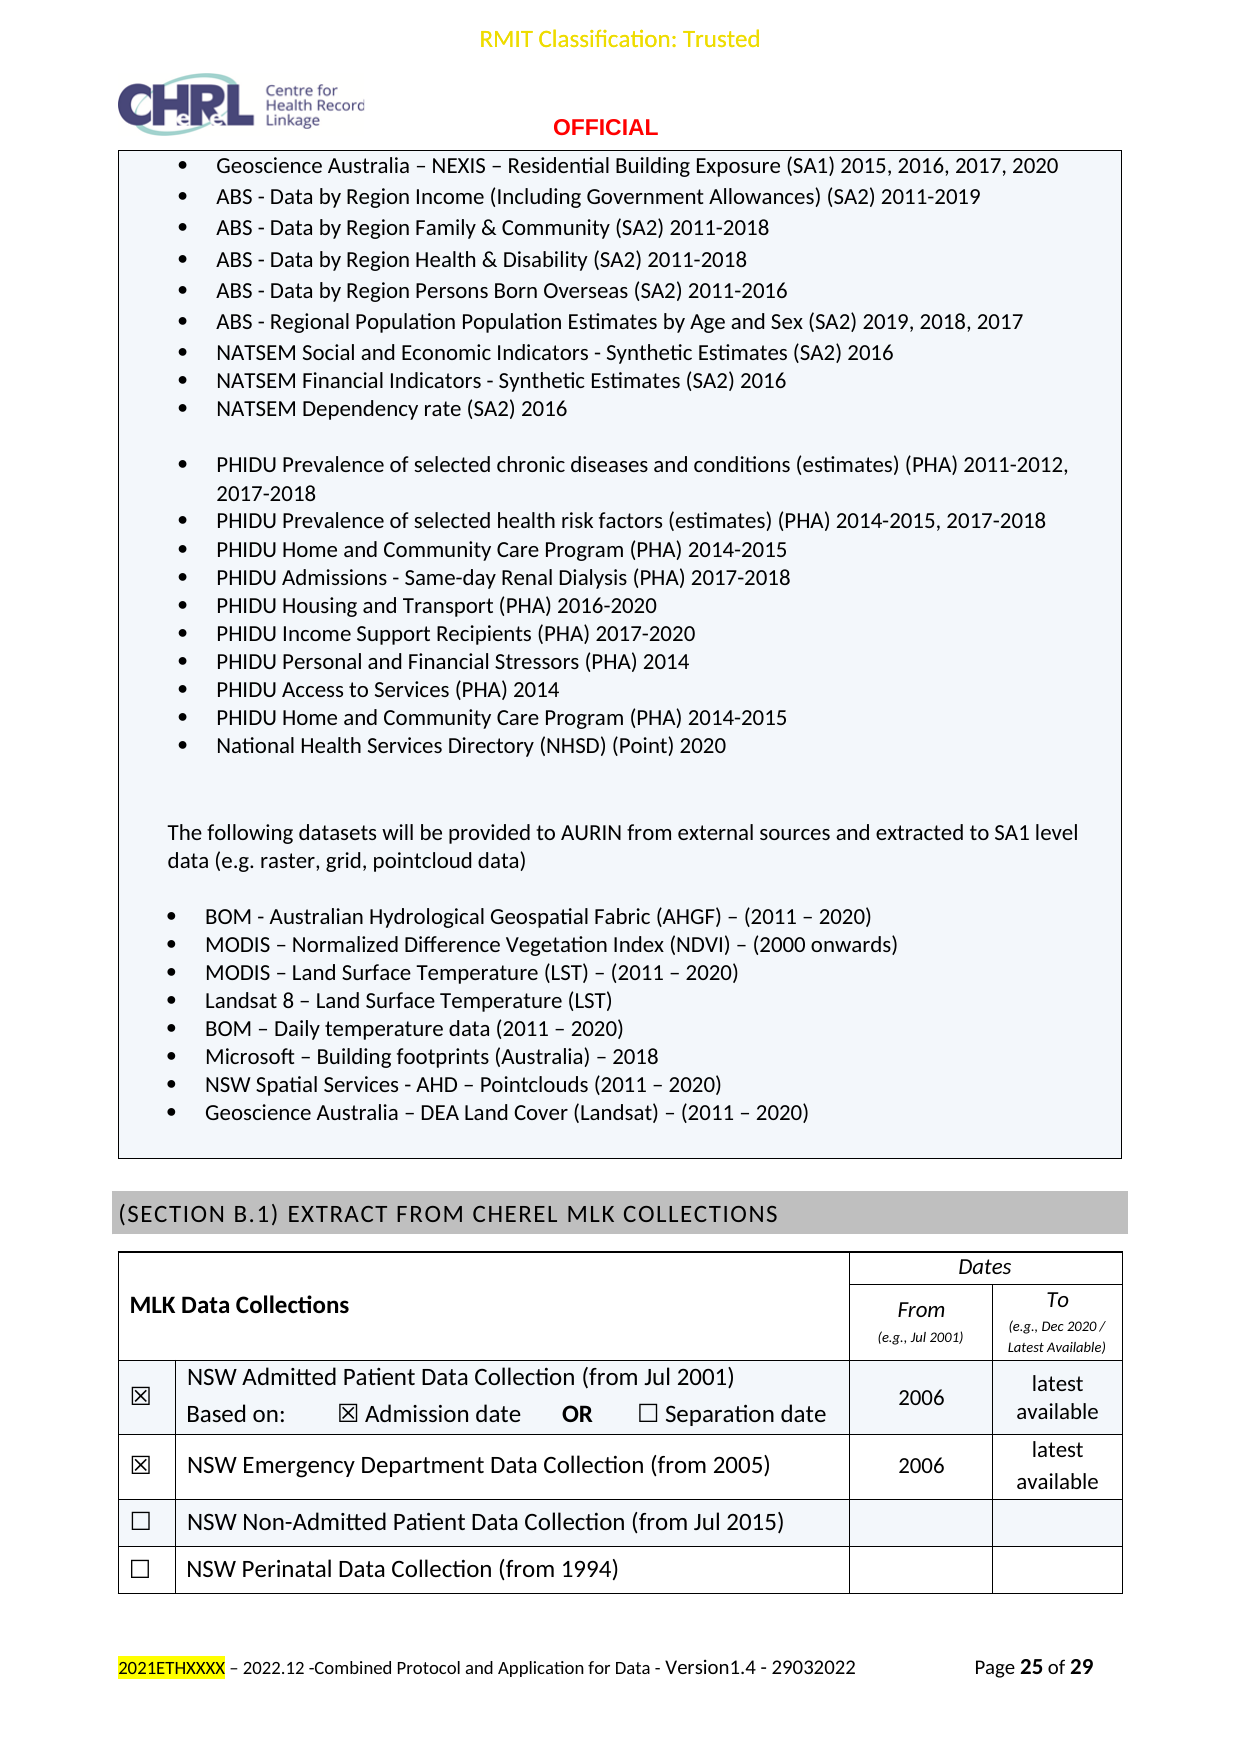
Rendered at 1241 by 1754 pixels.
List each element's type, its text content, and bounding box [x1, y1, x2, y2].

table_cell 2006 [850, 1361, 992, 1434]
table_cell [119, 1361, 175, 1434]
table_header MLK Data Collections [119, 1253, 849, 1360]
table_cell [850, 1547, 992, 1593]
table_cell [993, 1547, 1122, 1593]
table_cell NSW Perinatal Data Collection (from 1994) [176, 1547, 849, 1593]
table_cell [119, 1547, 175, 1593]
table_header Dates [850, 1253, 1122, 1284]
table_cell NSW Emergency Department Data Collection (from 2005) [176, 1435, 849, 1499]
table_cell [993, 1500, 1122, 1546]
text (SECTION B.1) EXTRACT FROM CHEREL MLK COLLECTIONS [118, 1198, 1122, 1228]
table_cell [850, 1500, 992, 1546]
table_cell latest available [993, 1361, 1122, 1434]
table_cell To (e.g., Dec 2020 / Latest Available) [993, 1285, 1122, 1360]
table_cell NSW Admitted Patient Data Collection (from Jul 2001) Based on: Admission date OR Separation date [176, 1361, 849, 1434]
table_cell [119, 1500, 175, 1546]
table_cell From (e.g., Jul 2001) [850, 1285, 992, 1360]
table_cell [119, 1435, 175, 1499]
table_cell latest available [993, 1435, 1122, 1499]
table_cell 2006 [850, 1435, 992, 1499]
picture [118, 73, 365, 136]
table_cell NSW Non-Admitted Patient Data Collection (from Jul 2015) [176, 1500, 849, 1546]
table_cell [119, 151, 1121, 1158]
